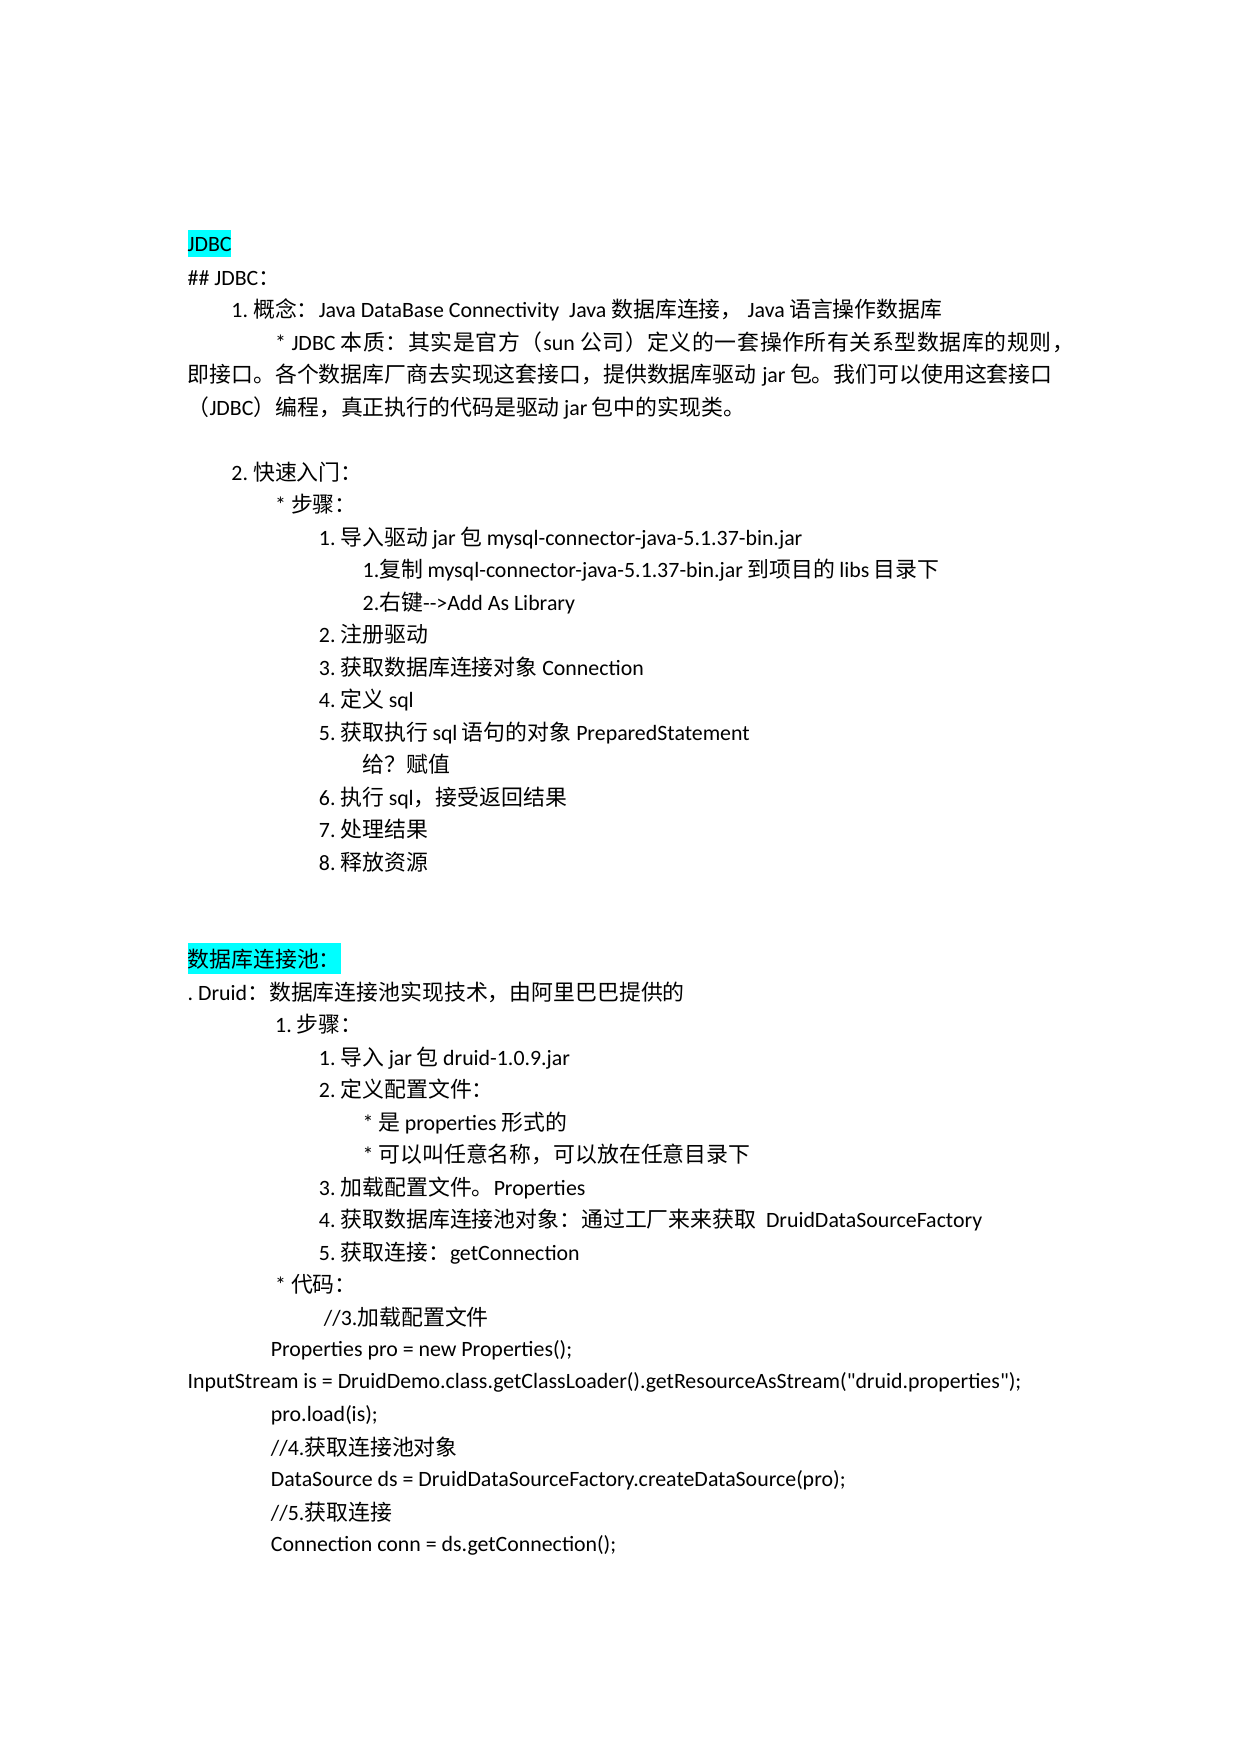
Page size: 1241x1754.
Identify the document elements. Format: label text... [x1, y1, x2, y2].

list * 是properties形式的 [187, 1104, 1053, 1137]
list //3.加载配置文件 [187, 1299, 1053, 1332]
list InputStream is = DruidDemo.class.getClassLoader().getResourceAsStream("druid.properties"); [187, 1364, 1053, 1397]
list 1. 导入jar包 druid-1.0.9.jar [187, 1039, 1053, 1072]
list //4.获取连接池对象 [187, 1429, 1053, 1462]
list Properties pro = new Properties(); [187, 1332, 1053, 1364]
list * 可以叫任意名称，可以放在任意目录下 [187, 1137, 1053, 1169]
list JDBC [187, 227, 1053, 259]
list ## JDBC： [187, 259, 1053, 292]
list 4. 获取数据库连接池对象：通过工厂来来获取 DruidDataSourceFactory [187, 1202, 1053, 1234]
list 6. 执行sql，接受返回结果 [187, 779, 1053, 812]
list 1.复制mysql-connector-java-5.1.37-bin.jar到项目的libs目录下 [187, 552, 1053, 584]
list * JDBC本质：其实是官方（sun公司）定义的一套操作所有关系型数据库的规则，即接口。各个数据库厂商去实现这套接口，提供数据库驱动jar包。我们可以使用这套接口（JDBC）编程，真正执行的代码是驱动jar包中的实现类。 [187, 324, 1053, 422]
list 给？赋值 [319, 747, 1053, 779]
list pro.load(is); [187, 1397, 1053, 1429]
list 数据库连接池： [187, 942, 1053, 974]
list 2. 注册驱动 [187, 617, 1053, 649]
list . Druid：数据库连接池实现技术，由阿里巴巴提供的 [187, 974, 1053, 1007]
list 1. 概念：Java DataBase Connectivity Java 数据库连接， Java语言操作数据库 [187, 292, 1053, 324]
list 2.右键-->Add As Library [187, 584, 1053, 617]
list 5. 获取连接：getConnection [187, 1234, 1053, 1267]
list 7. 处理结果 [187, 812, 1053, 844]
list 4. 定义sql [187, 682, 1053, 714]
list 5. 获取执行sql语句的对象 PreparedStatement [187, 714, 1053, 747]
list 1. 导入驱动jar包 mysql-connector-java-5.1.37-bin.jar [187, 519, 1053, 552]
list Connection conn = ds.getConnection(); [187, 1527, 1053, 1559]
list 2. 快速入门： [187, 454, 1053, 487]
list * 步骤： [187, 487, 1053, 519]
list DataSource ds = DruidDataSourceFactory.createDataSource(pro); [187, 1462, 1053, 1494]
list 8. 释放资源 [187, 844, 1053, 877]
list 3. 加载配置文件。Properties [187, 1169, 1053, 1202]
list //5.获取连接 [187, 1494, 1053, 1527]
list 1. 步骤： [187, 1007, 1053, 1039]
list 2. 定义配置文件： [187, 1072, 1053, 1104]
list 3. 获取数据库连接对象 Connection [187, 649, 1053, 682]
list * 代码： [187, 1267, 1053, 1299]
